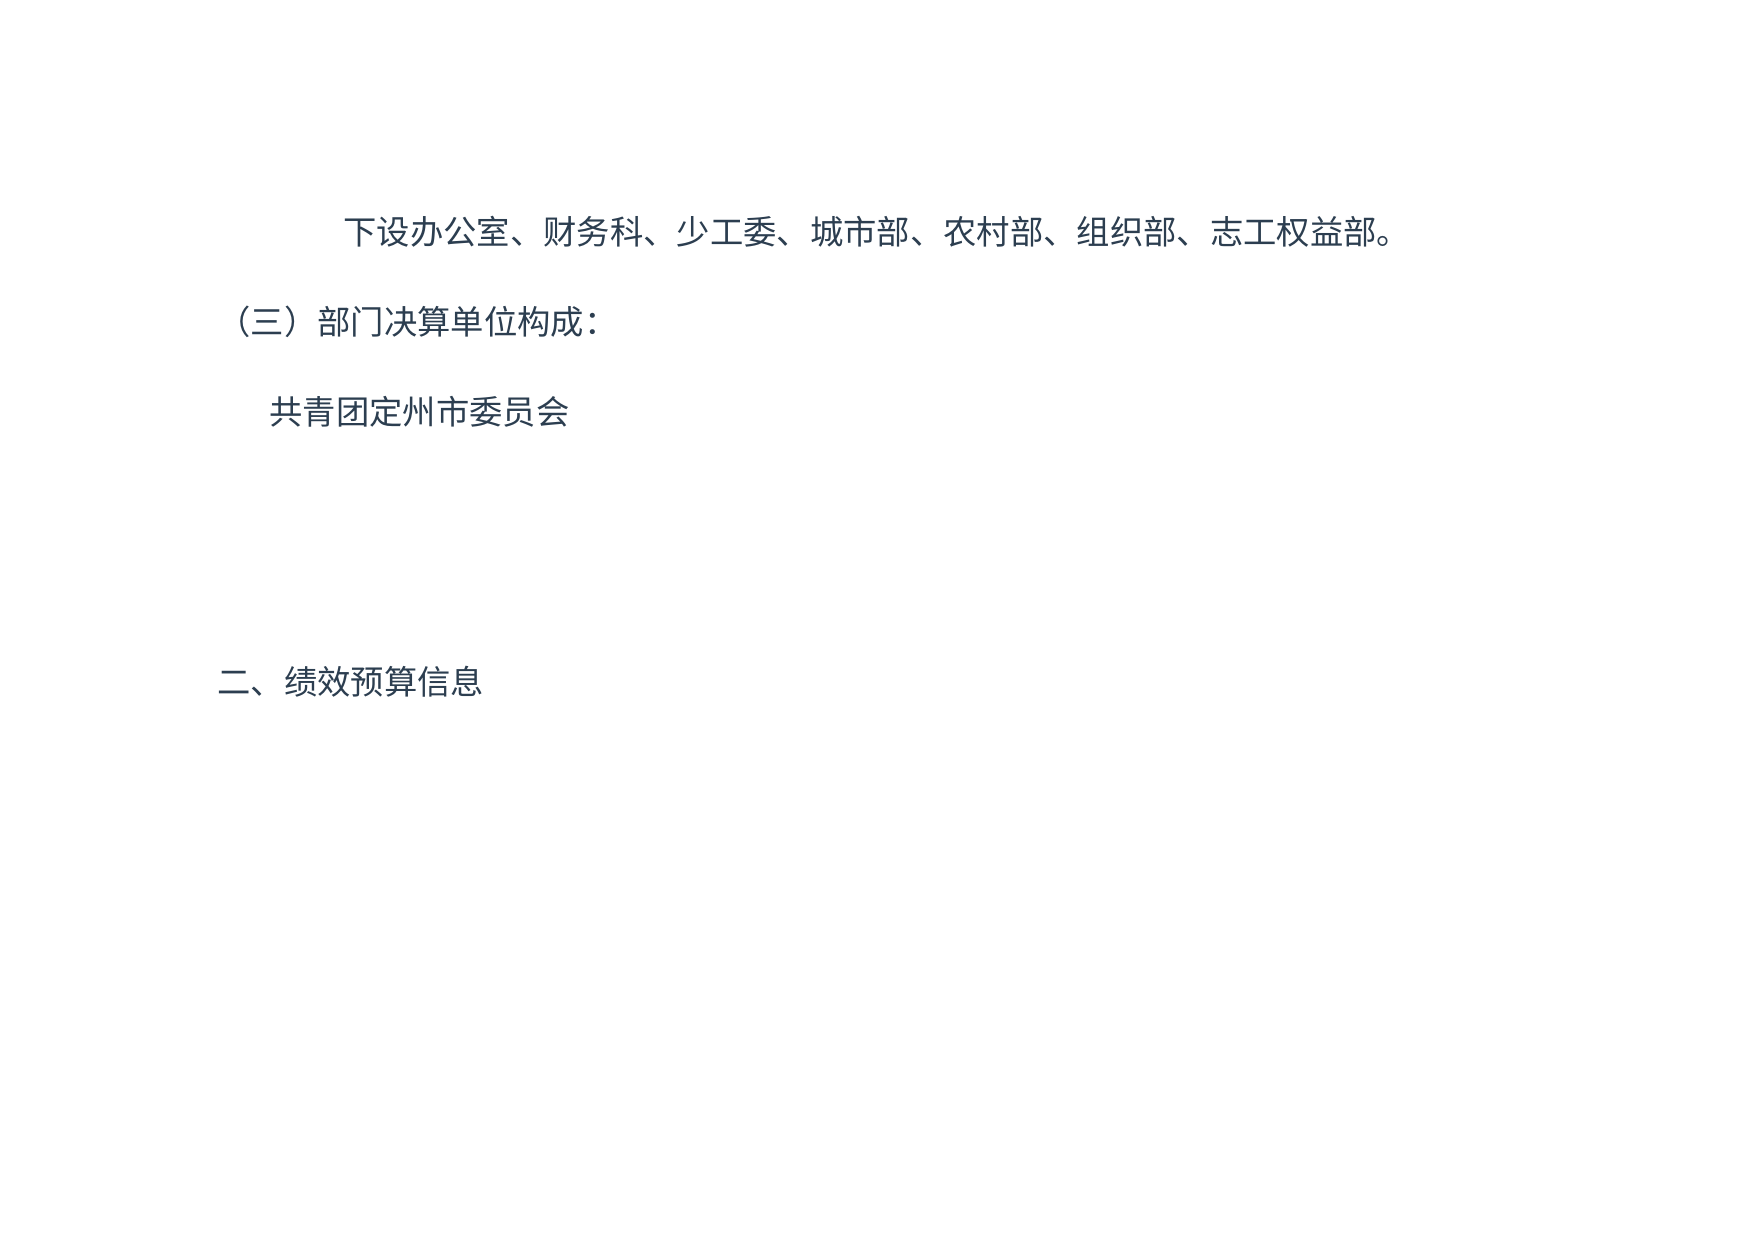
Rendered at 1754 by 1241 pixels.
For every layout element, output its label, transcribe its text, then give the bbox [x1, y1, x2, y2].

text 下设办公室、财务科、少工委、城市部、农村部、组织部、志工权益部。 [300, 198, 1604, 263]
text 共青团定州市委员会 [150, 378, 1604, 443]
text （三）部门决算单位构成： [150, 288, 1604, 353]
text 二、绩效预算信息 [150, 648, 1604, 713]
